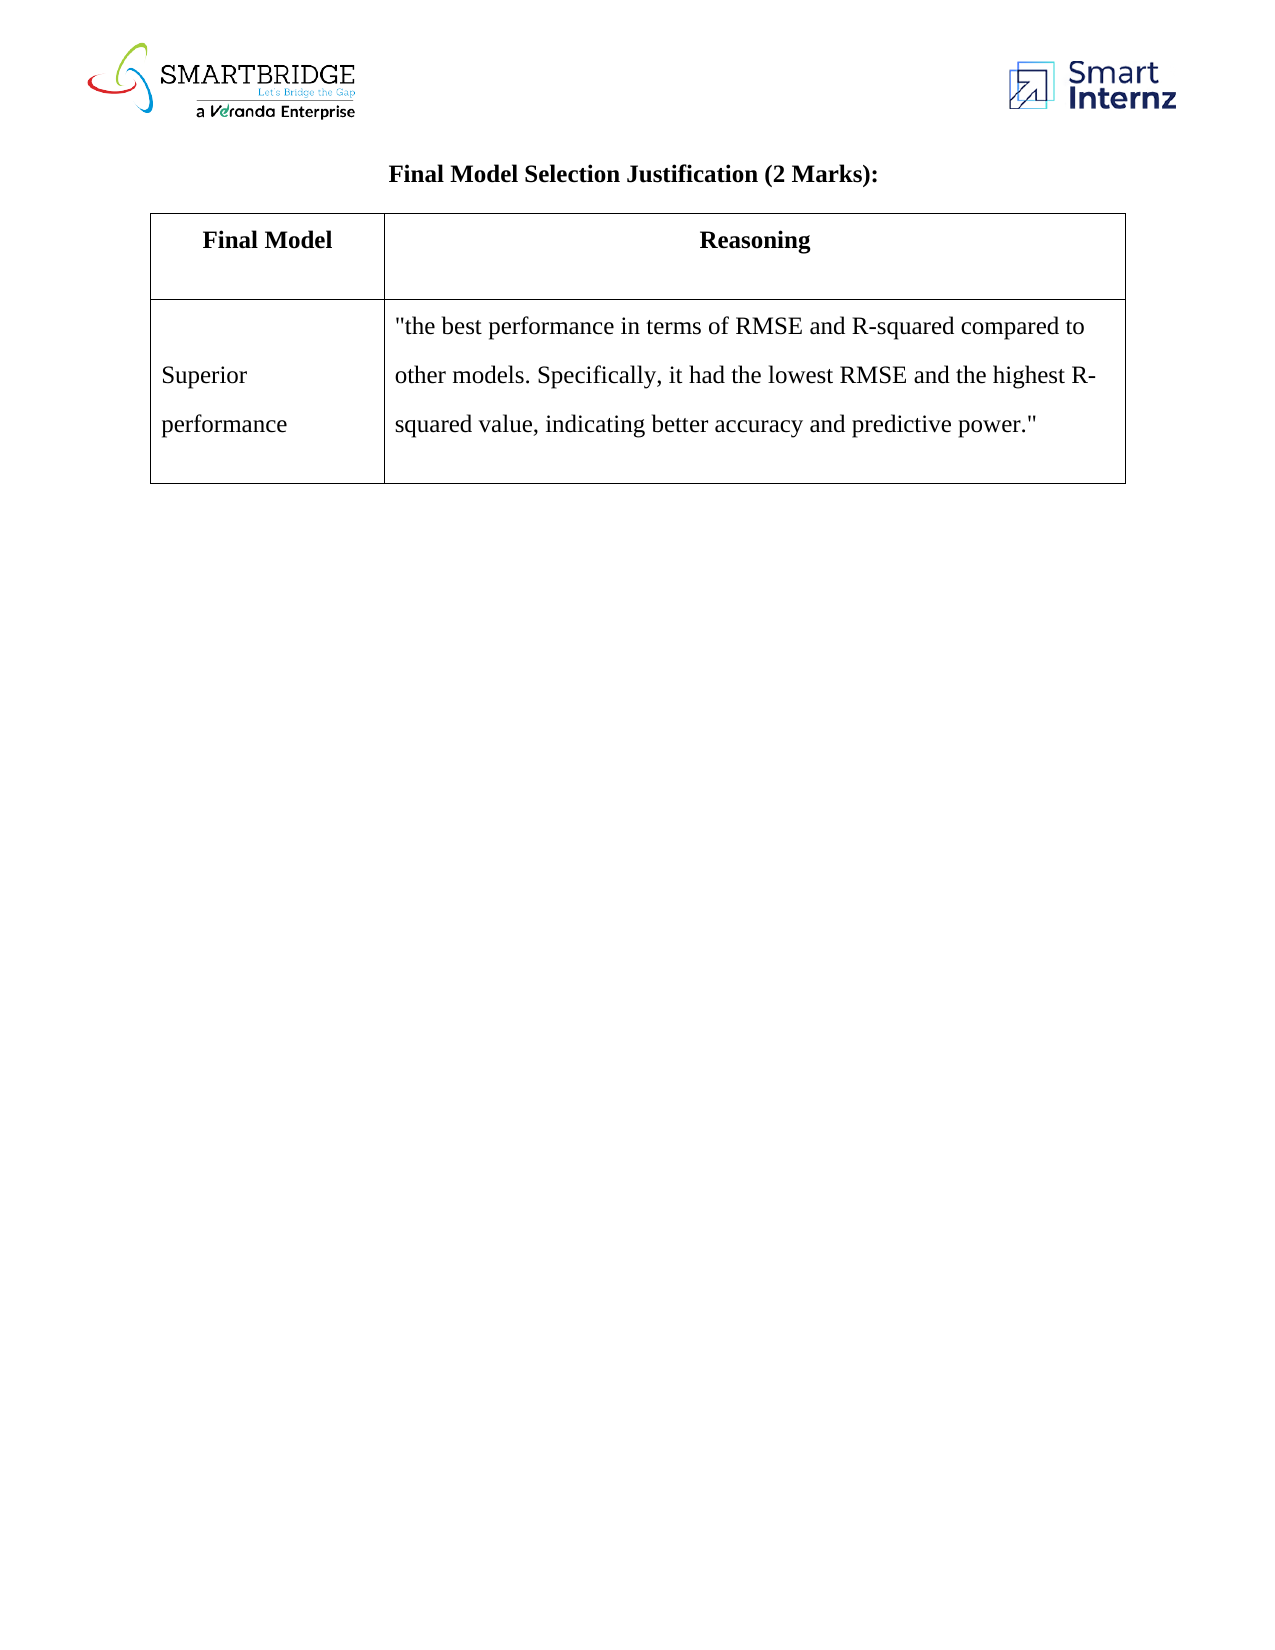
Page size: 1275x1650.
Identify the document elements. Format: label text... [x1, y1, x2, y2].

subtitle Final Model Selection Justification (2 Marks): [150, 159, 1125, 188]
table_header Final Model [151, 214, 384, 299]
picture [1004, 61, 1181, 109]
picture [73, 20, 370, 142]
table_cell Superior performance [151, 300, 384, 483]
table_cell "the best performance in terms of RMSE and R-squared compared to other models. Specifically, it had the lowest RMSE and the highest R-squared value, indicating better accuracy and predictive power." [385, 300, 1125, 483]
table_header Reasoning [385, 214, 1125, 299]
